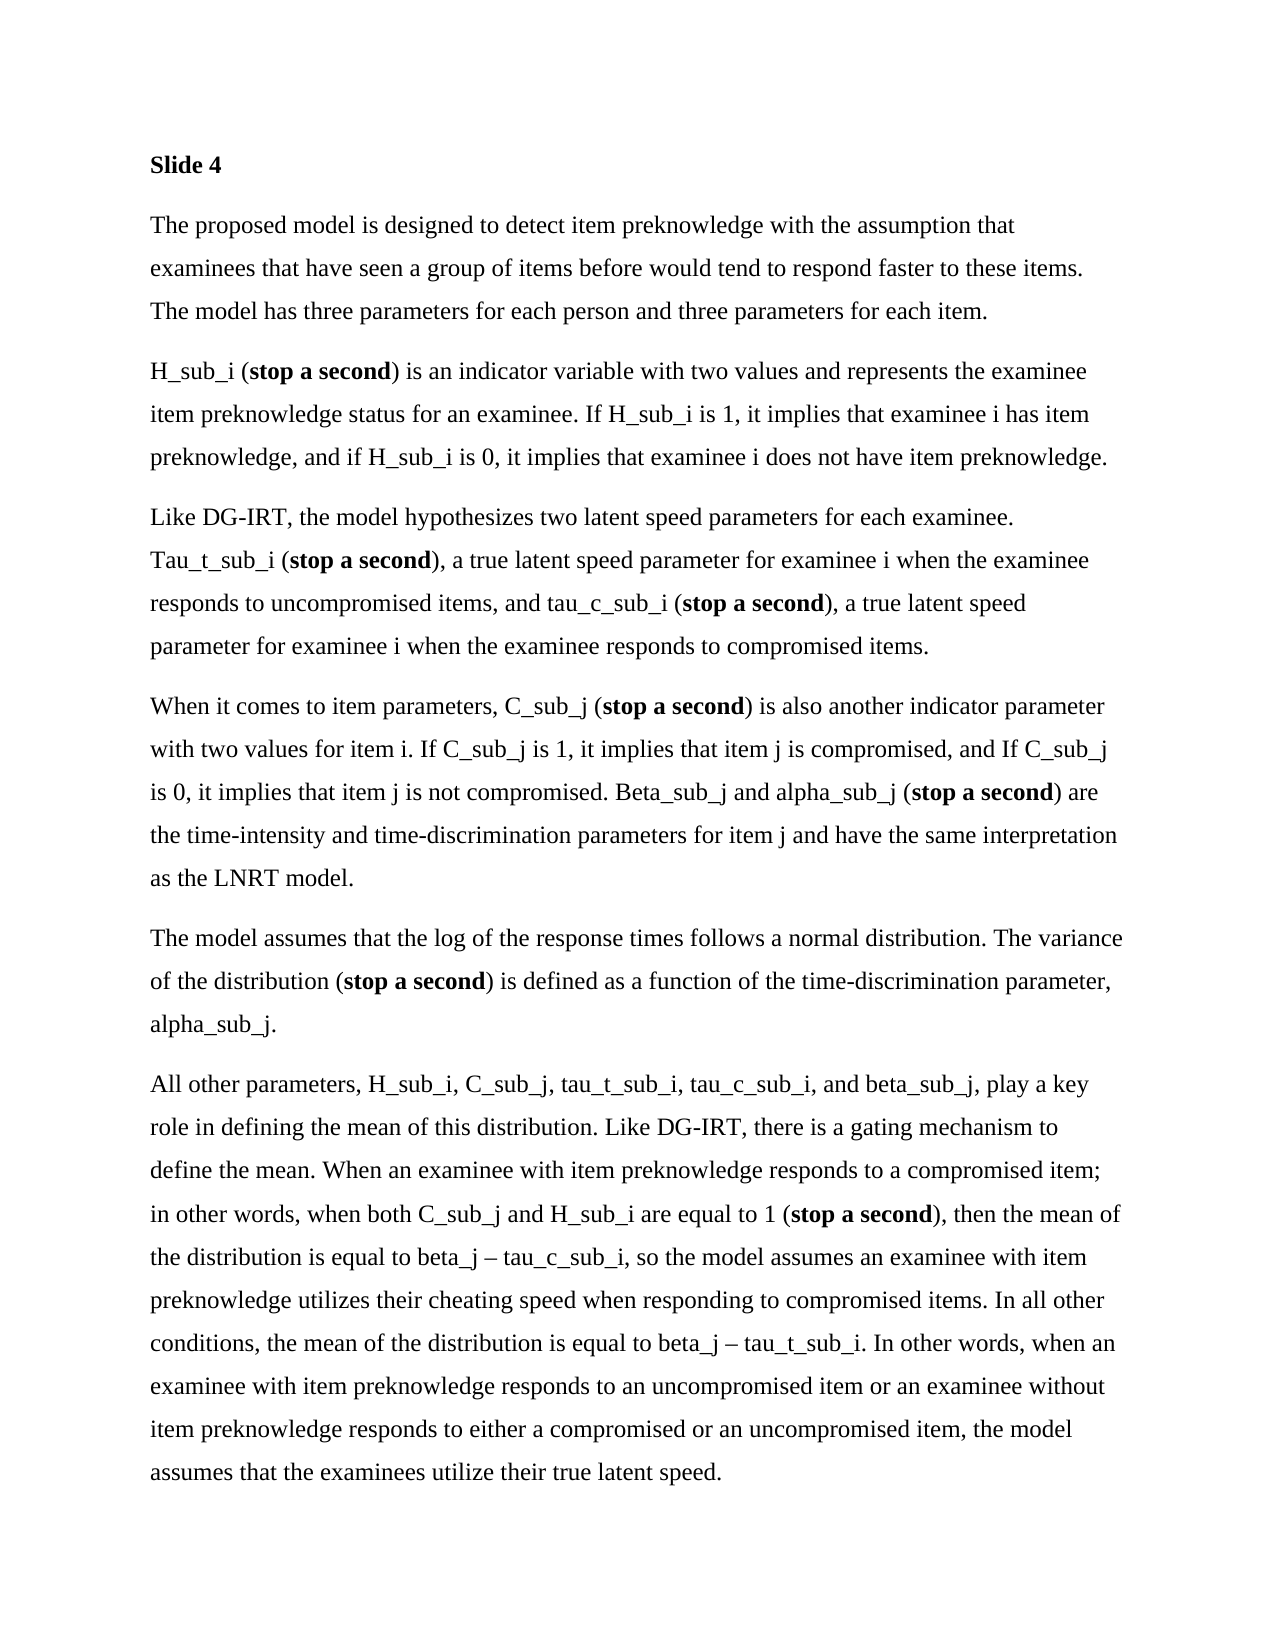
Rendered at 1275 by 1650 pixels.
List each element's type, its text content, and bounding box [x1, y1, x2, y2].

text H_sub_i (stop a second) is an indicator variable with two values and represents the examinee item preknowledge status for an examinee. If H_sub_i is 1, it implies that examinee i has item preknowledge, and if H_sub_i is 0, it implies that examinee i does not have item preknowledge. [150, 356, 1125, 471]
text All other parameters, H_sub_i, C_sub_j, tau_t_sub_i, tau_c_sub_i, and beta_sub_j, play a key role in defining the mean of this distribution. Like DG-IRT, there is a gating mechanism to define the mean. When an examinee with item preknowledge responds to a compromised item; in other words, when both C_sub_j and H_sub_i are equal to 1 (stop a second), then the mean of the distribution is equal to beta_j – tau_c_sub_i, so the model assumes an examinee with item preknowledge utilizes their cheating speed when responding to compromised items. In all other conditions, the mean of the distribution is equal to beta_j – tau_t_sub_i. In other words, when an examinee with item preknowledge responds to an uncompromised item or an examinee without item preknowledge responds to either a compromised or an uncompromised item, the model assumes that the examinees utilize their true latent speed. [150, 1069, 1125, 1486]
text The proposed model is designed to detect item preknowledge with the assumption that examinees that have seen a group of items before would tend to respond faster to these items. The model has three parameters for each person and three parameters for each item. [150, 210, 1125, 325]
text The model assumes that the log of the response times follows a normal distribution. The variance of the distribution (stop a second) is defined as a function of the time-discrimination parameter, alpha_sub_j. [150, 923, 1125, 1038]
text Slide 4 [150, 150, 1125, 179]
text When it comes to item parameters, C_sub_j (stop a second) is also another indicator parameter with two values for item i. If C_sub_j is 1, it implies that item j is compromised, and If C_sub_j is 0, it implies that item j is not compromised. Beta_sub_j and alpha_sub_j (stop a second) are the time-intensity and time-discrimination parameters for item j and have the same interpretation as the LNRT model. [150, 691, 1125, 892]
text Like DG-IRT, the model hypothesizes two latent speed parameters for each examinee. Tau_t_sub_i (stop a second), a true latent speed parameter for examinee i when the examinee responds to uncompromised items, and tau_c_sub_i (stop a second), a true latent speed parameter for examinee i when the examinee responds to compromised items. [150, 502, 1125, 660]
